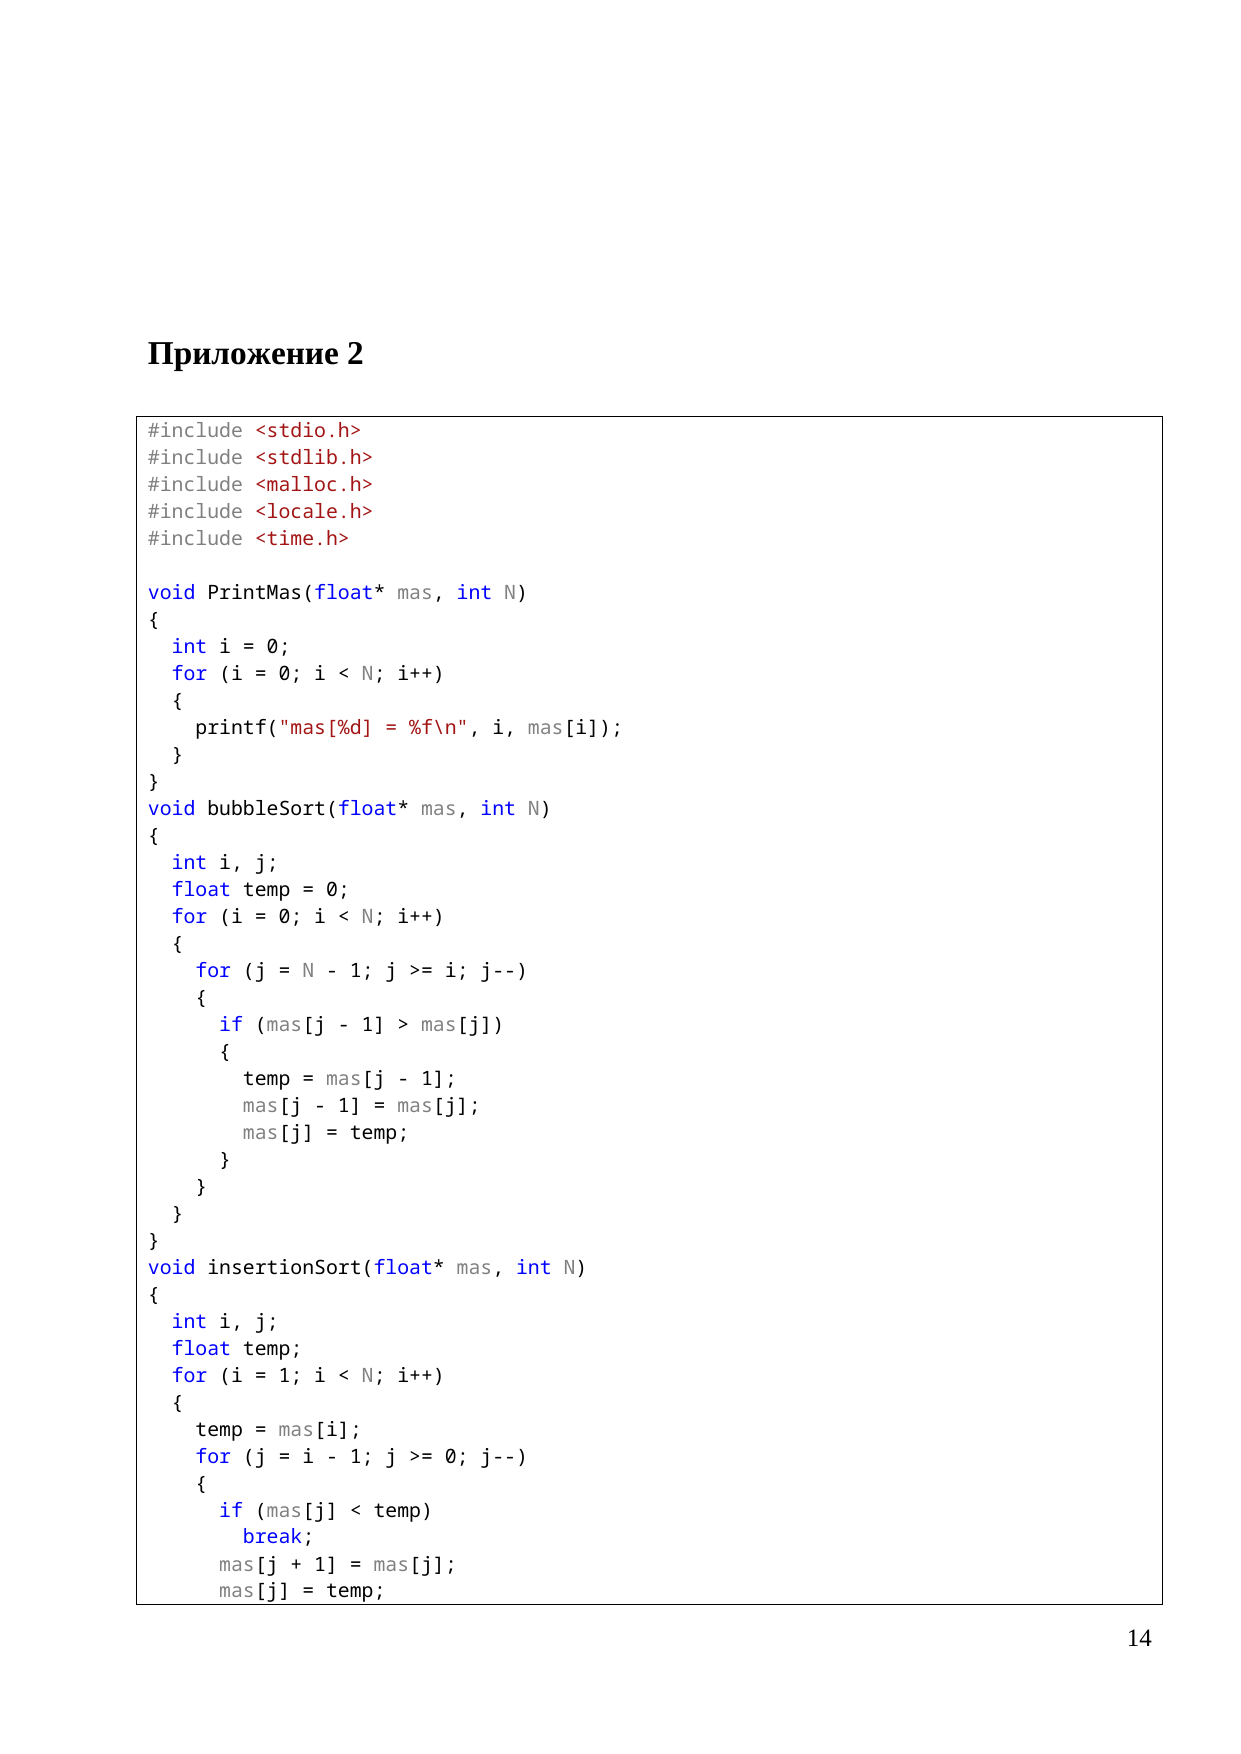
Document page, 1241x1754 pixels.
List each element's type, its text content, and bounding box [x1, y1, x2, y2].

text Приложение 2 [148, 333, 1152, 371]
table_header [137, 417, 1162, 1604]
